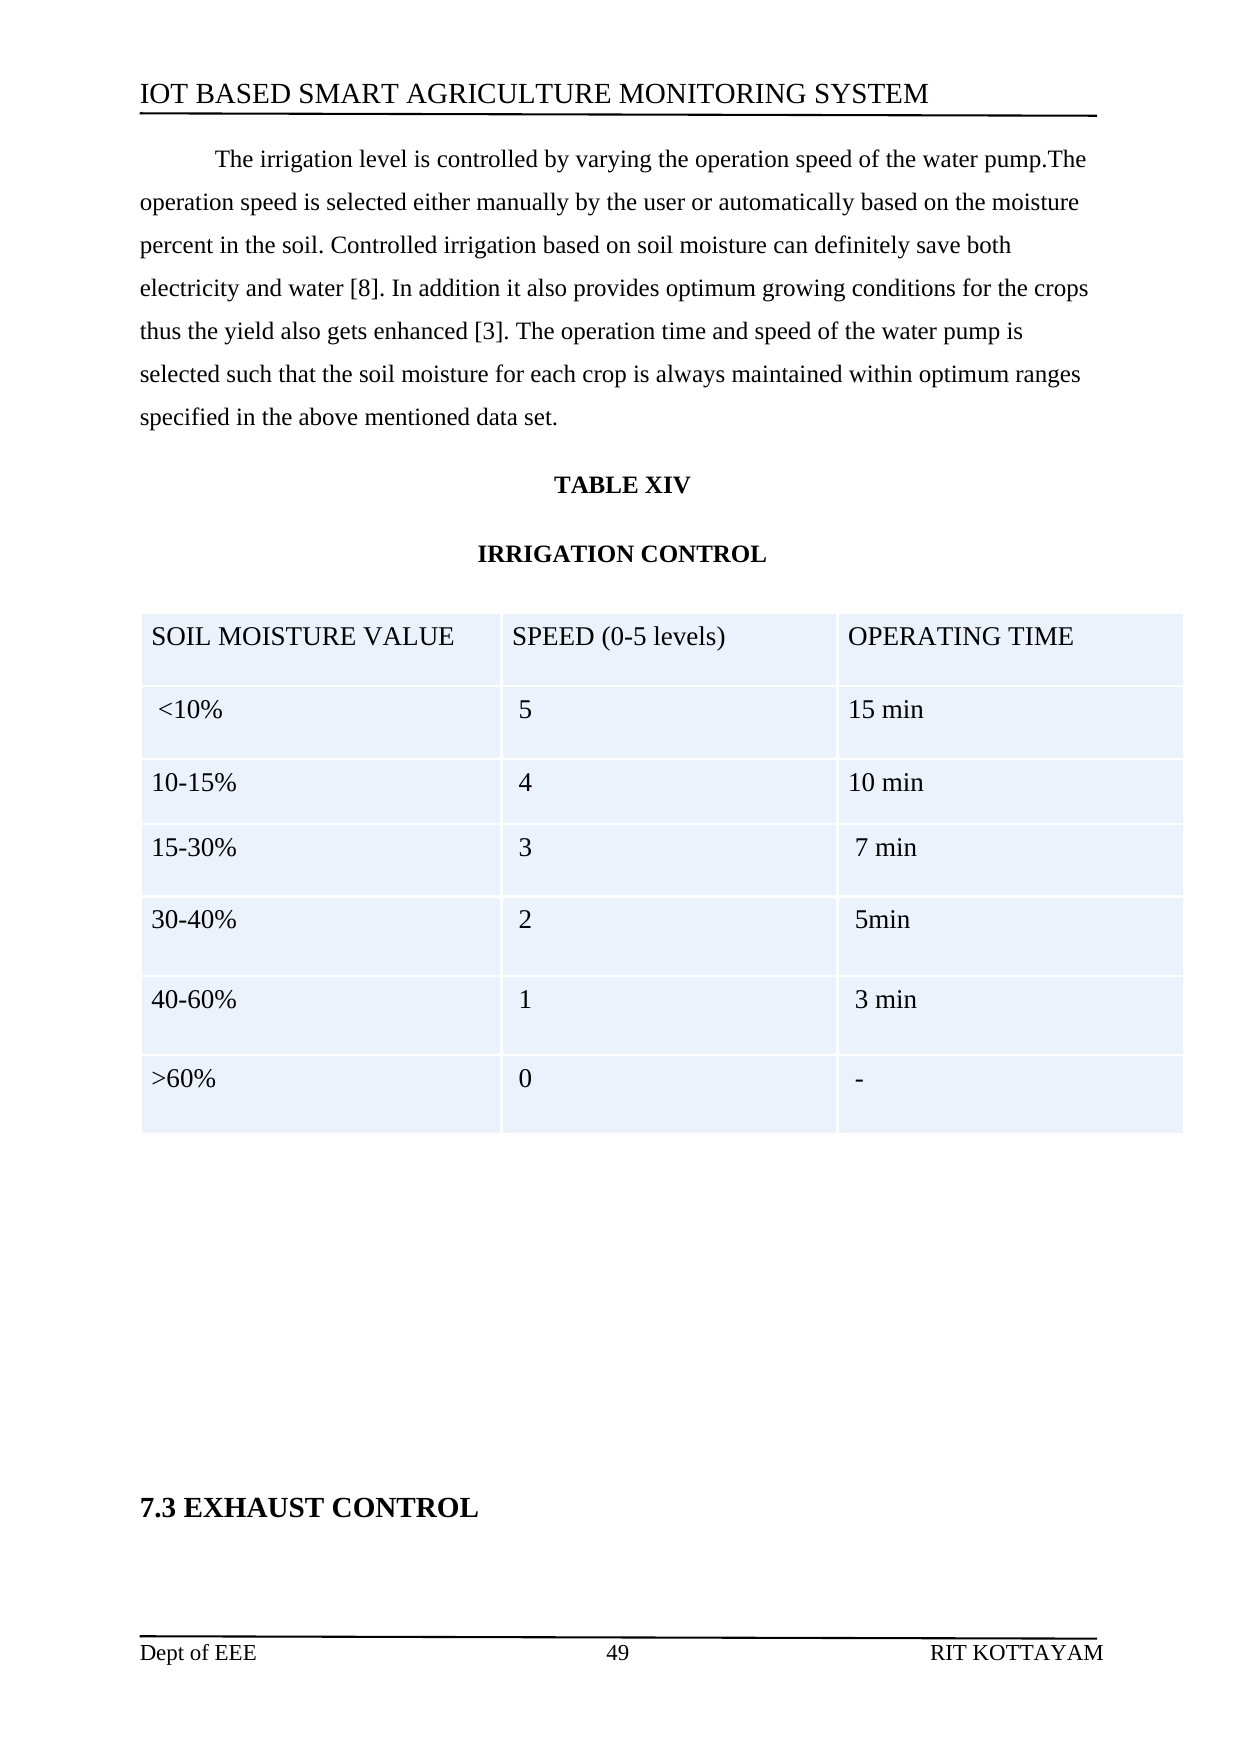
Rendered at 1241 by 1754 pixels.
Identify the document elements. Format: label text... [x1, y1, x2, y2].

text TABLE XIV [139, 471, 1105, 499]
text The irrigation level is controlled by varying the operation speed of the water pump.The operation speed is selected either manually by the user or automatically based on the moisture percent in the soil. Controlled irrigation based on soil moisture can definitely save both electricity and water [8]. In addition it also provides optimum growing conditions for the crops thus the yield also gets enhanced [3]. The operation time and speed of the water pump is selected such that the soil moisture for each crop is always maintained within optimum ranges specified in the above mentioned data set. [139, 144, 1105, 431]
table_header SPEED (0-5 levels) [503, 614, 836, 685]
table_cell 5 [503, 687, 836, 758]
table_cell 40-60% [142, 977, 500, 1054]
table_cell 15 min [839, 687, 1183, 758]
table_cell 3 min [839, 977, 1183, 1054]
table_cell 10-15% [142, 760, 500, 822]
text 7.3 EXHAUST CONTROL [139, 1490, 1105, 1523]
table_header OPERATING TIME [839, 614, 1183, 685]
table_cell 3 [503, 825, 836, 895]
table_cell 1 [503, 977, 836, 1054]
table_cell 0 [503, 1056, 836, 1133]
table_cell 4 [503, 760, 836, 822]
table_cell - [839, 1056, 1183, 1133]
table_cell 30-40% [142, 898, 500, 974]
table_cell 2 [503, 898, 836, 974]
table_cell <10% [142, 687, 500, 758]
table_cell 15-30% [142, 825, 500, 895]
table_cell 7 min [839, 825, 1183, 895]
text IRRIGATION CONTROL [139, 539, 1105, 567]
table_cell >60% [142, 1056, 500, 1133]
table_header SOIL MOISTURE VALUE [142, 614, 500, 685]
table_cell 5min [839, 898, 1183, 974]
table_cell 10 min [839, 760, 1183, 822]
